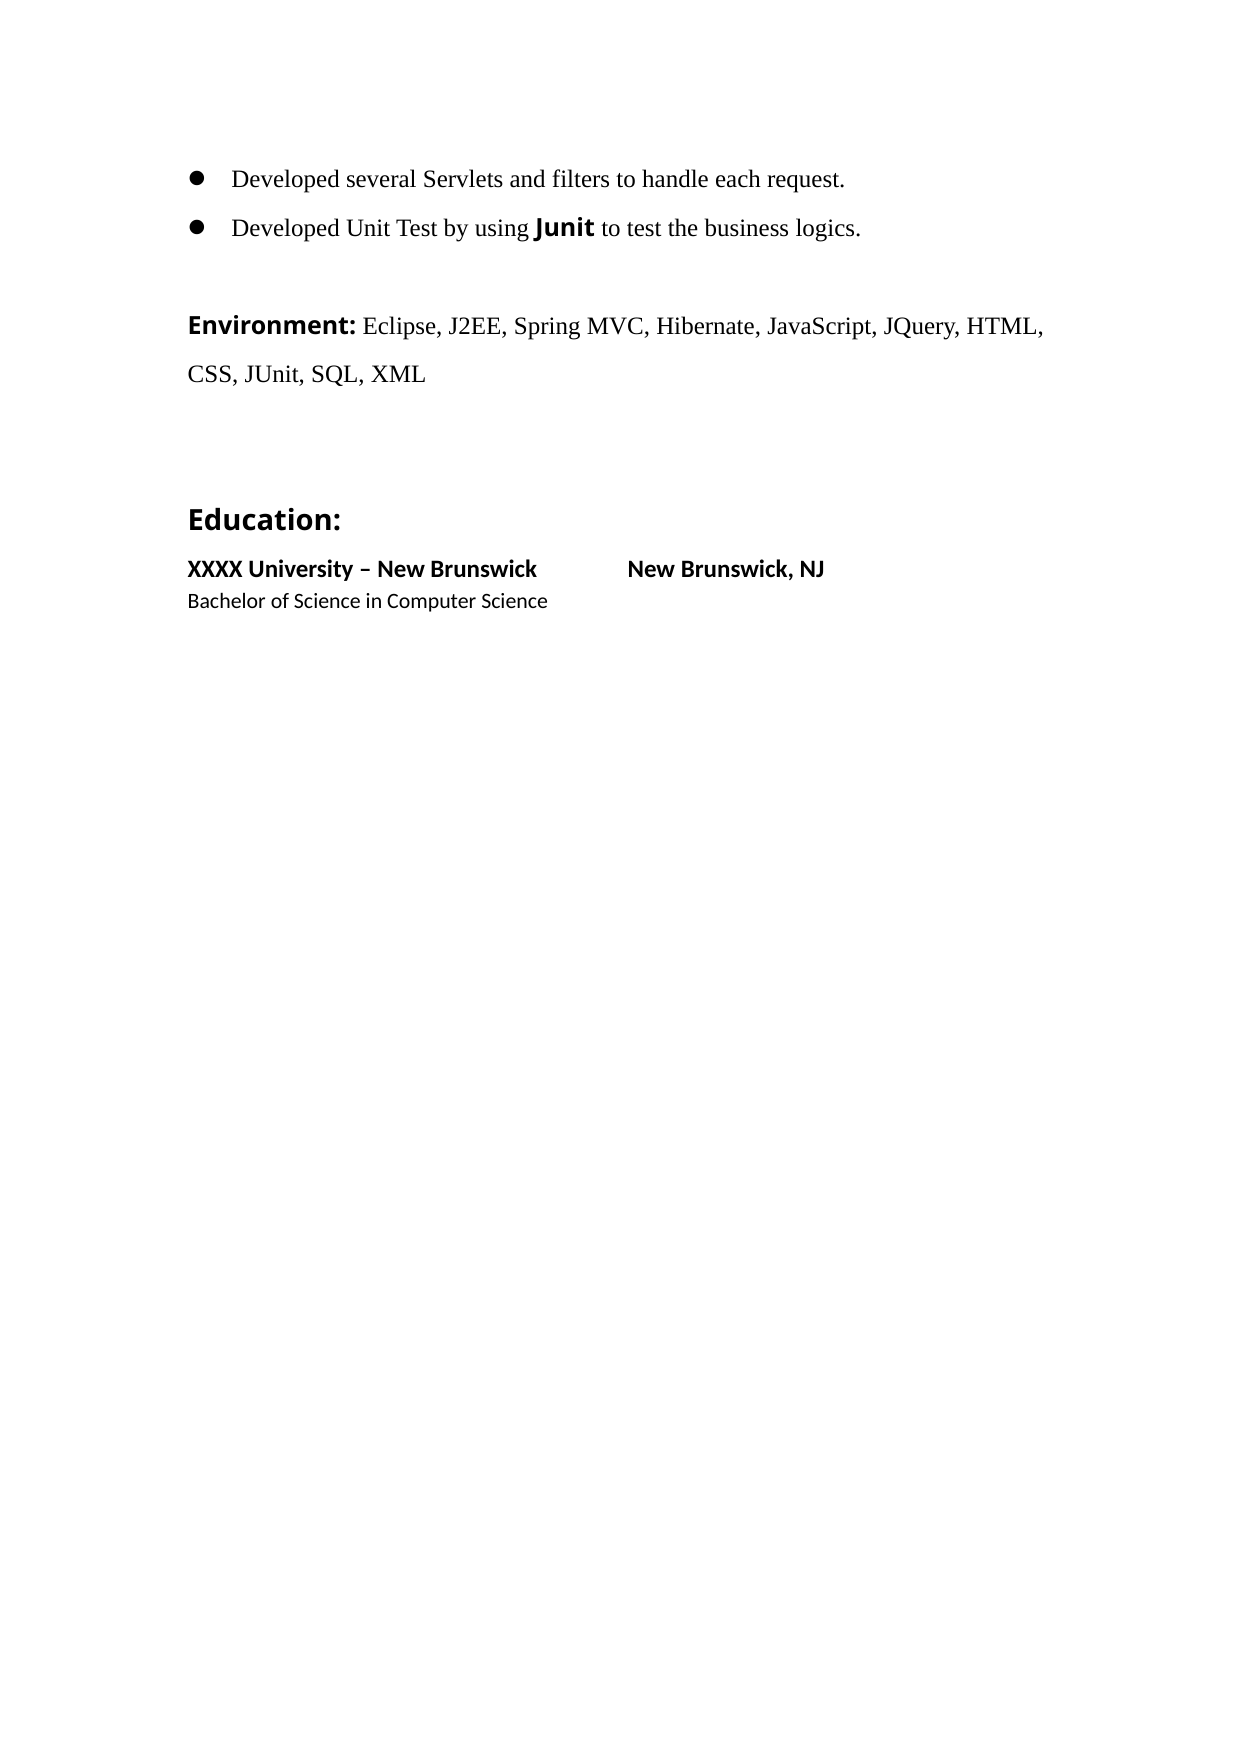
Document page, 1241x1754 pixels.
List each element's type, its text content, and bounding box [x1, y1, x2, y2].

text Education: [187, 487, 1053, 552]
list Developed several Servlets and filters to handle each request. [187, 162, 1053, 194]
text Bachelor of Science in Computer Science [187, 584, 1053, 617]
list Developed Unit Test by using Junit to test the business logics. [187, 194, 1053, 259]
text XXXX University – New Brunswick New Brunswick, NJ [187, 552, 1053, 584]
text Environment: Eclipse, J2EE, Spring MVC, Hibernate, JavaScript, JQuery, HTML, CSS, JUnit, SQL, XML [187, 292, 1053, 389]
